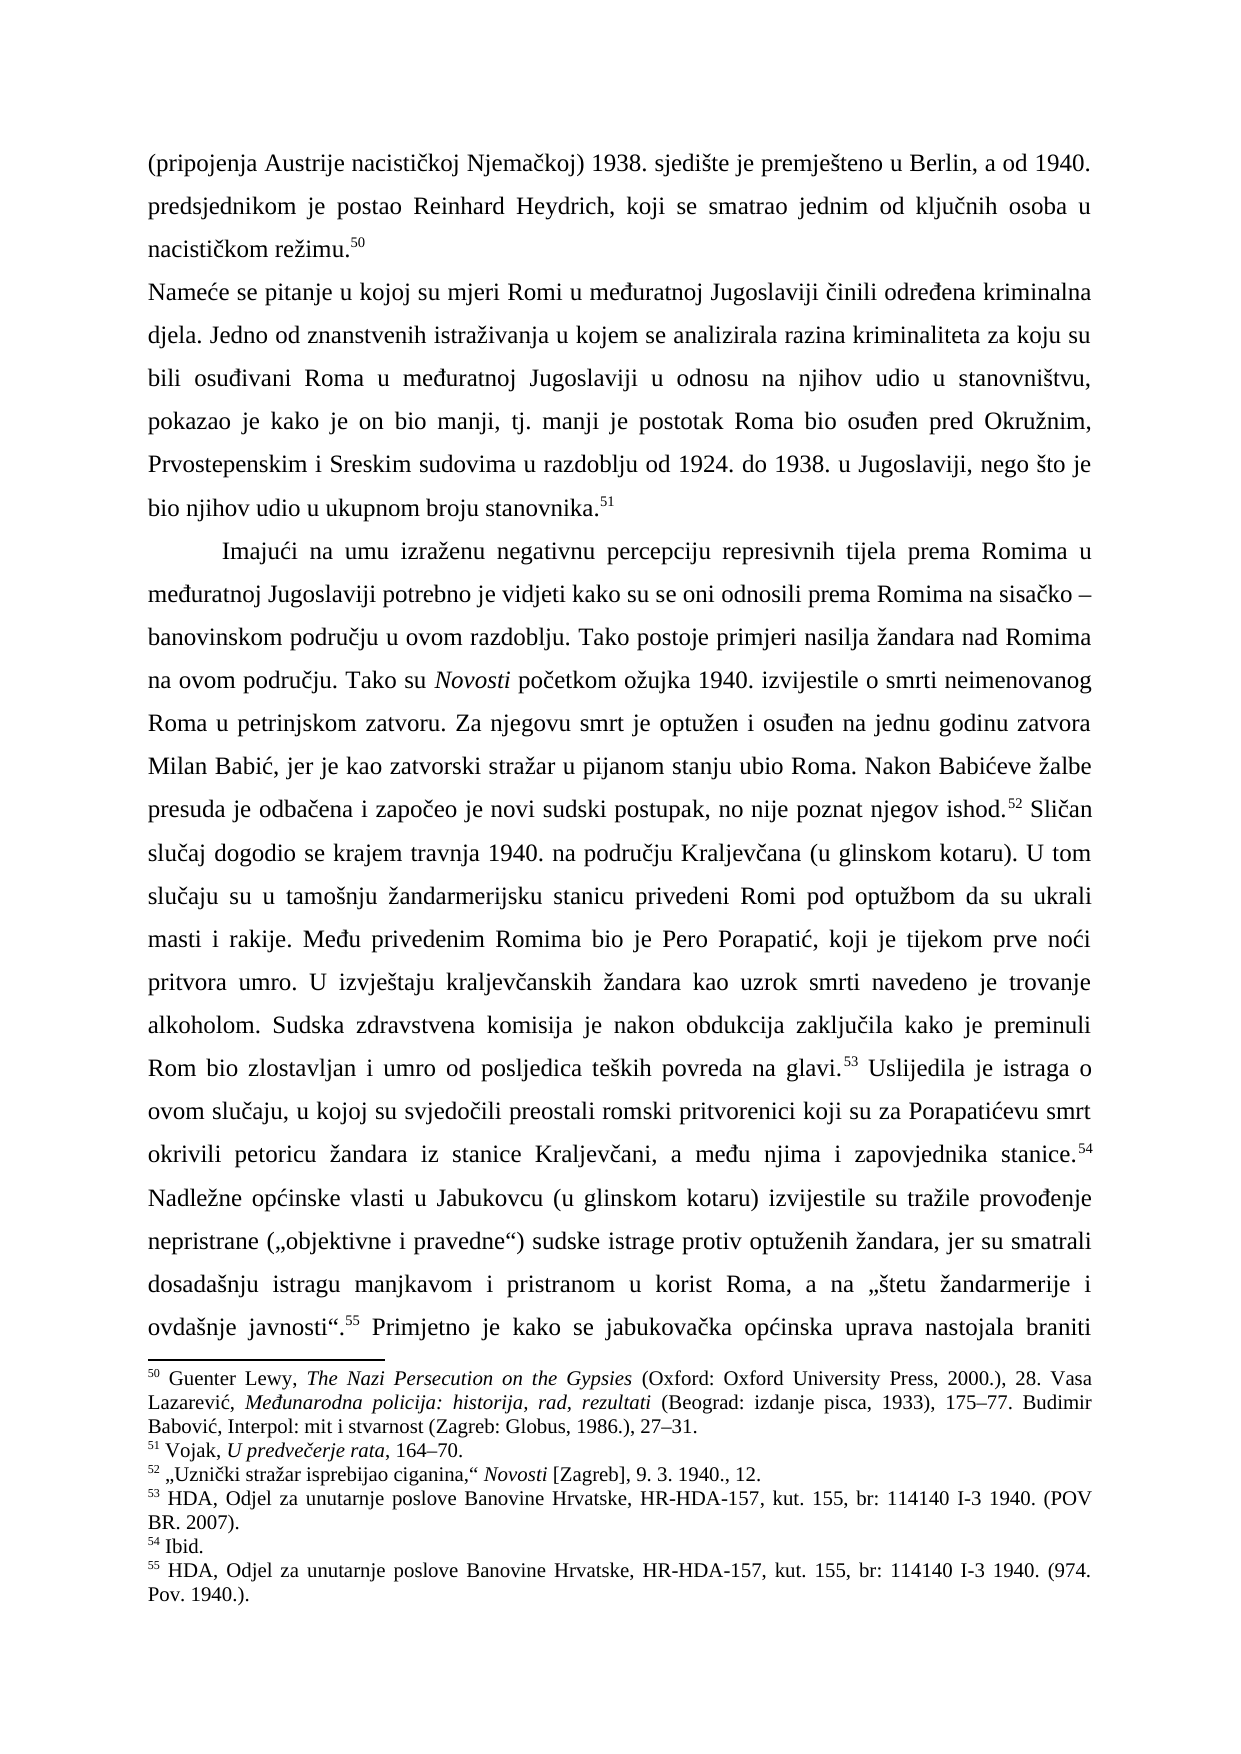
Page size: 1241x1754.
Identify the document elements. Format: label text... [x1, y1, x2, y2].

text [148, 536, 1092, 1341]
text Nameće se pitanje u kojoj su mjeri Romi u međuratnoj Jugoslaviji činili određena kriminalna djela. Jedno od znanstvenih istraživanja u kojem se analizirala razina kriminaliteta za koju su bili osuđivani Roma u međuratnoj Jugoslaviji u odnosu na njihov udio u stanovništvu, pokazao je kako je on bio manji, tj. manji je postotak Roma bio osuđen pred Okružnim, Prvostepenskim i Sreskim sudovima u razdoblju od 1924. do 1938. u Jugoslaviji, nego što je bio njihov udio u ukupnom broju stanovnika. [148, 277, 1092, 521]
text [148, 148, 1092, 263]
